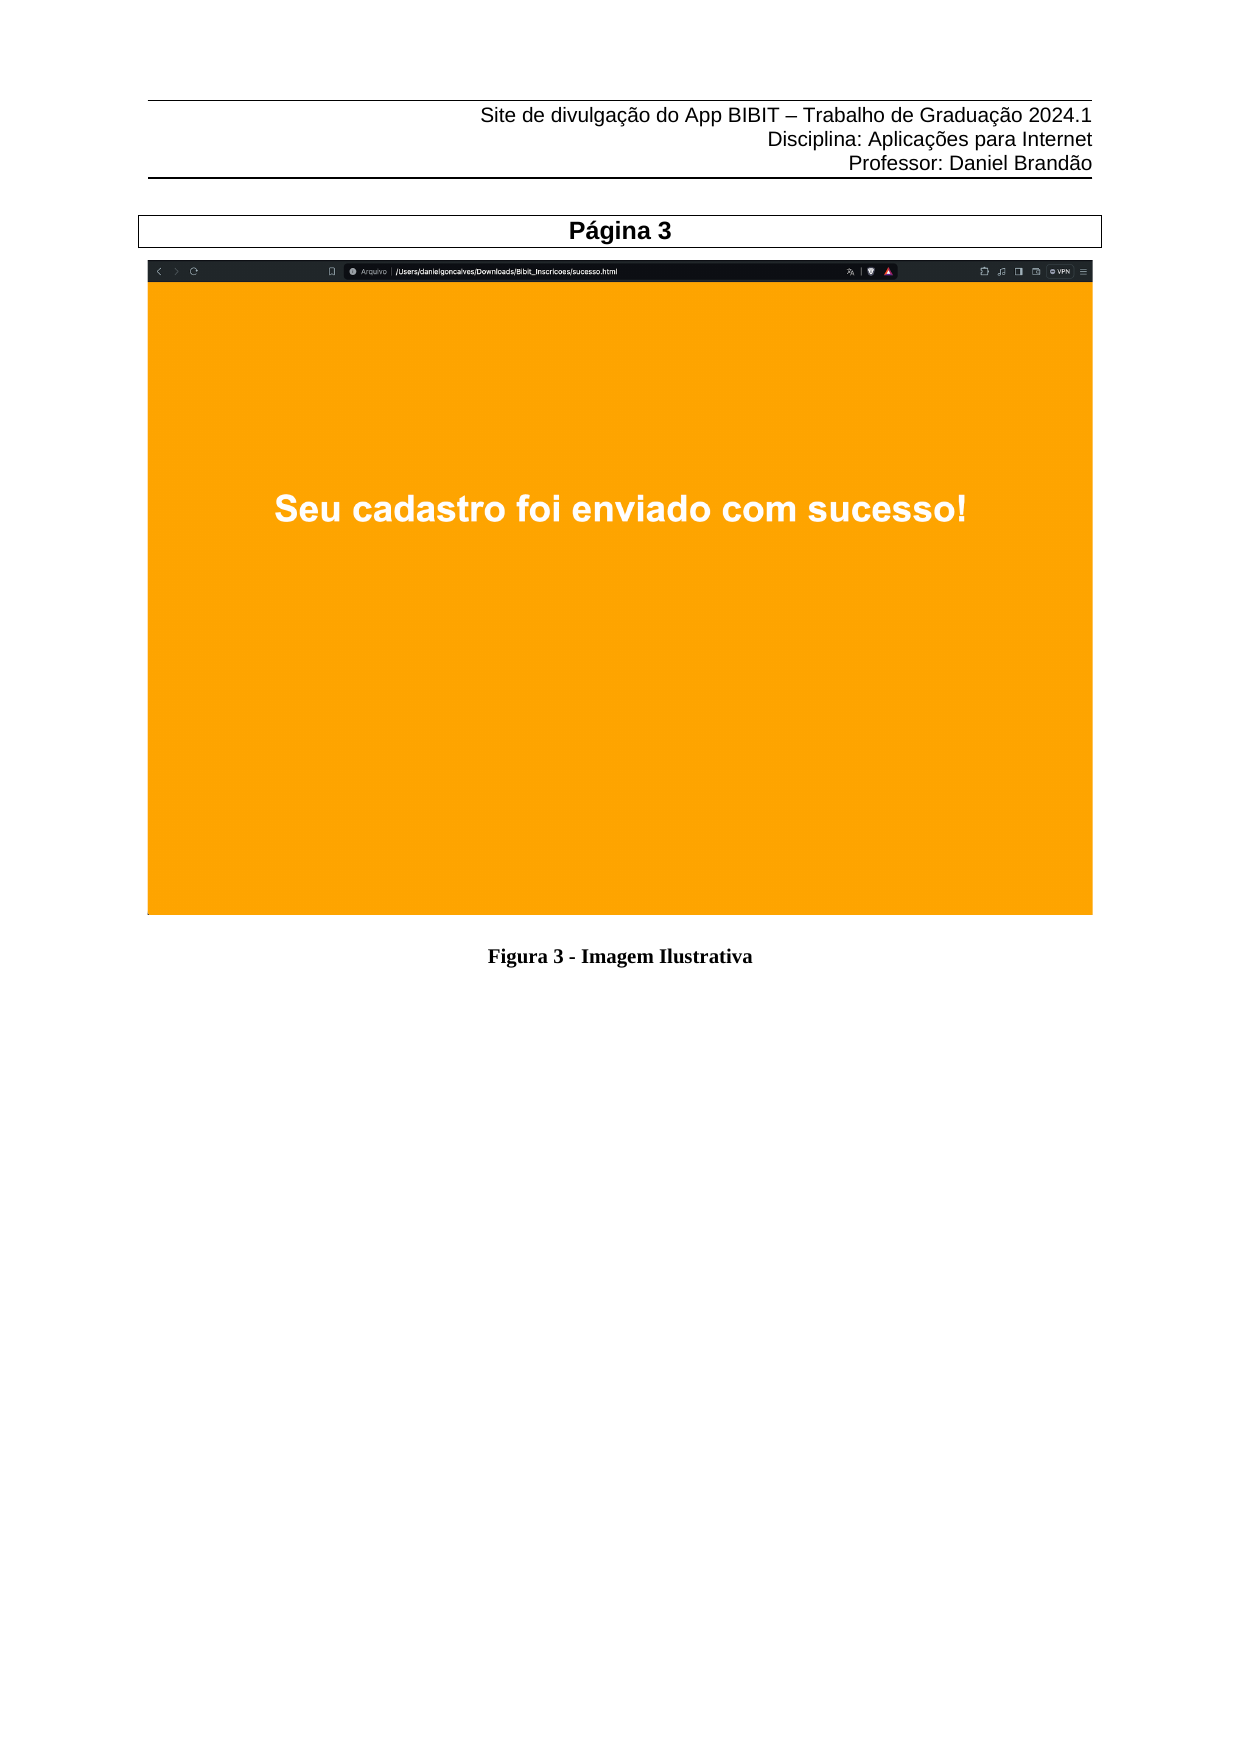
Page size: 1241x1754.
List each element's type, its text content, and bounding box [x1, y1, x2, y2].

picture [147, 260, 1093, 915]
text Página 3 [139, 216, 1101, 247]
text Figura 3 - Imagem Ilustrativa [148, 943, 1092, 968]
